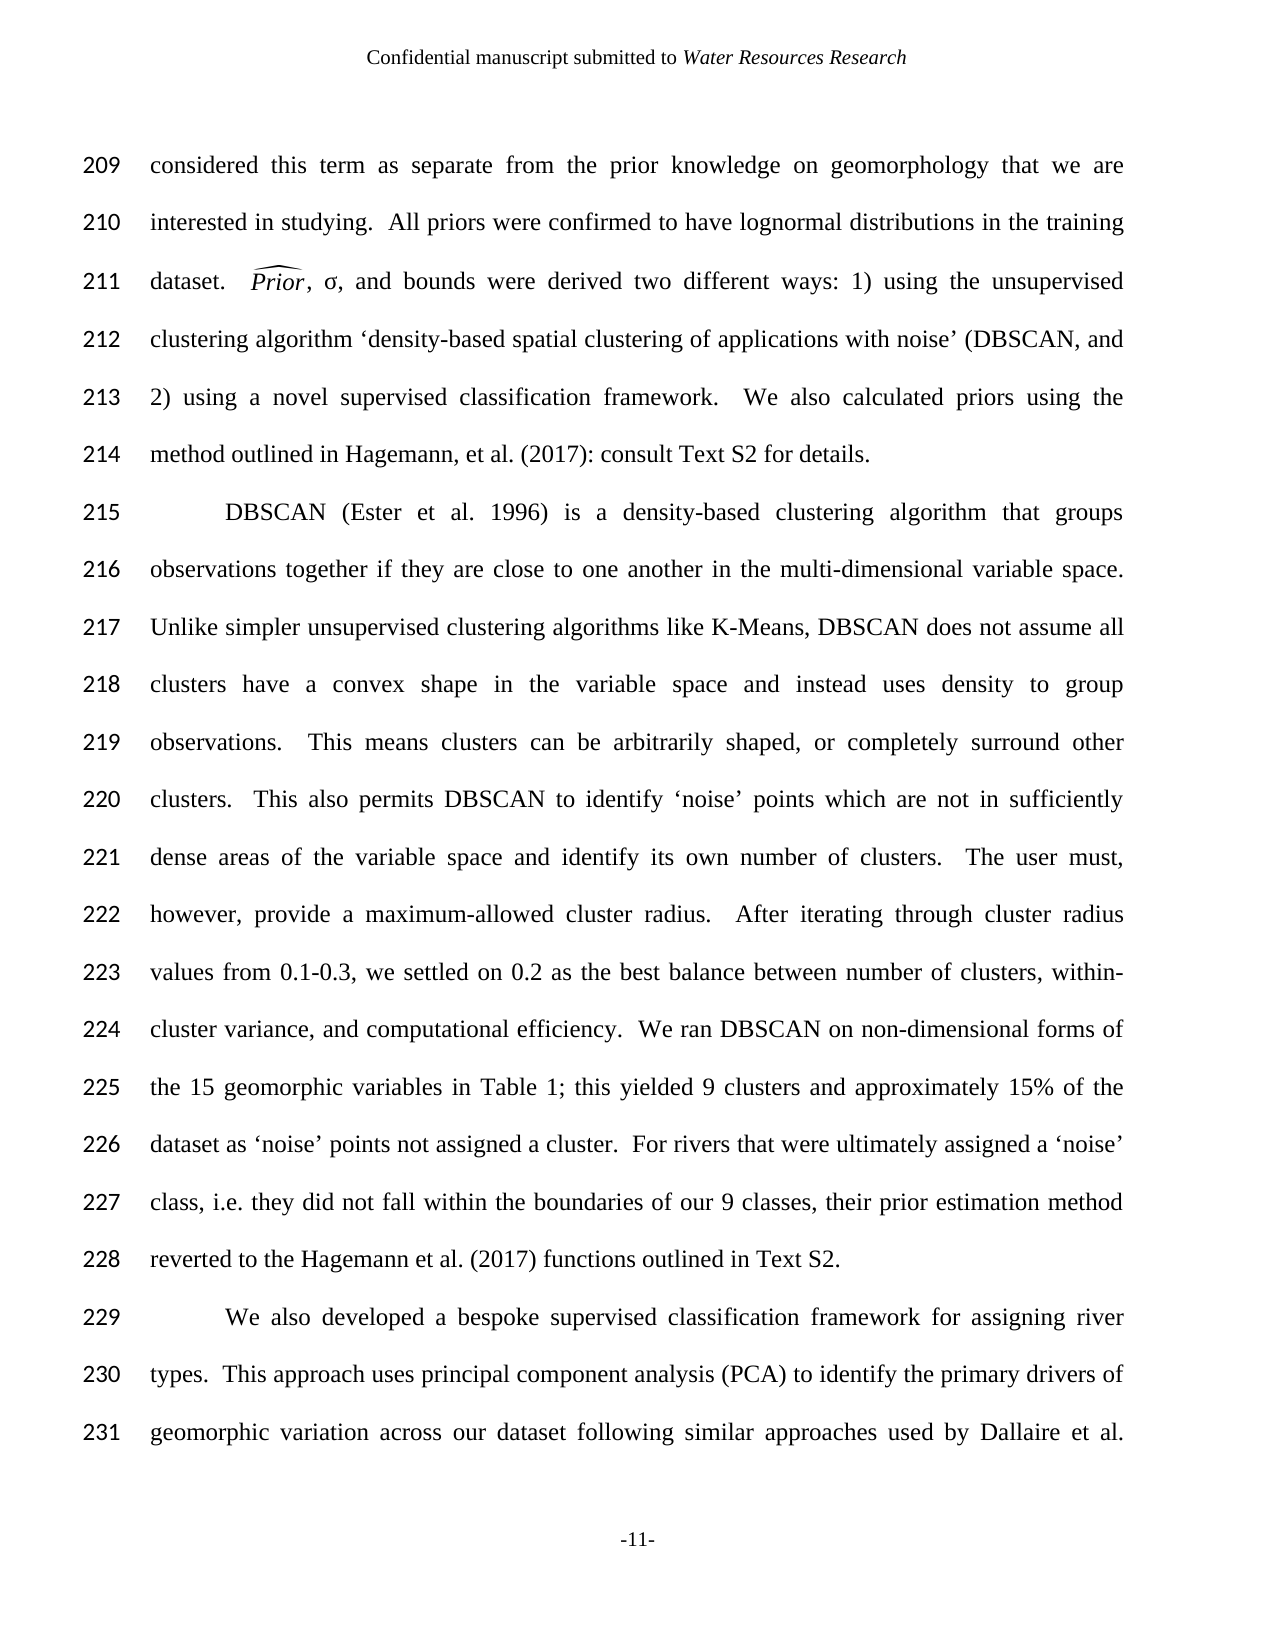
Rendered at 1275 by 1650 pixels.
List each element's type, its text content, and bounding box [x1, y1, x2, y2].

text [150, 150, 1125, 468]
text DBSCAN (Ester et al. 1996) is a density-based clustering algorithm that groups observations together if they are close to one another in the multi-dimensional variable space. Unlike simpler unsupervised clustering algorithms like K-Means, DBSCAN does not assume all clusters have a convex shape in the variable space and instead uses density to group observations. This means clusters can be arbitrarily shaped, or completely surround other clusters. This also permits DBSCAN to identify ‘noise’ points which are not in sufficiently dense areas of the variable space and identify its own number of clusters. The user must, however, provide a maximum-allowed cluster radius. After iterating through cluster radius values from 0.1-0.3, we settled on 0.2 as the best balance between number of clusters, within-cluster variance, and computational efficiency. We ran DBSCAN on non-dimensional forms of the 15 geomorphic variables in Table 1; this yielded 9 clusters and approximately 15% of the dataset as ‘noise’ points not assigned a cluster. For rivers that were ultimately assigned a ‘noise’ class, i.e. they did not fall within the boundaries of our 9 classes, their prior estimation method reverted to the Hagemann et al. (2017) functions outlined in Text S2. [150, 497, 1125, 1273]
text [150, 1302, 1125, 1446]
